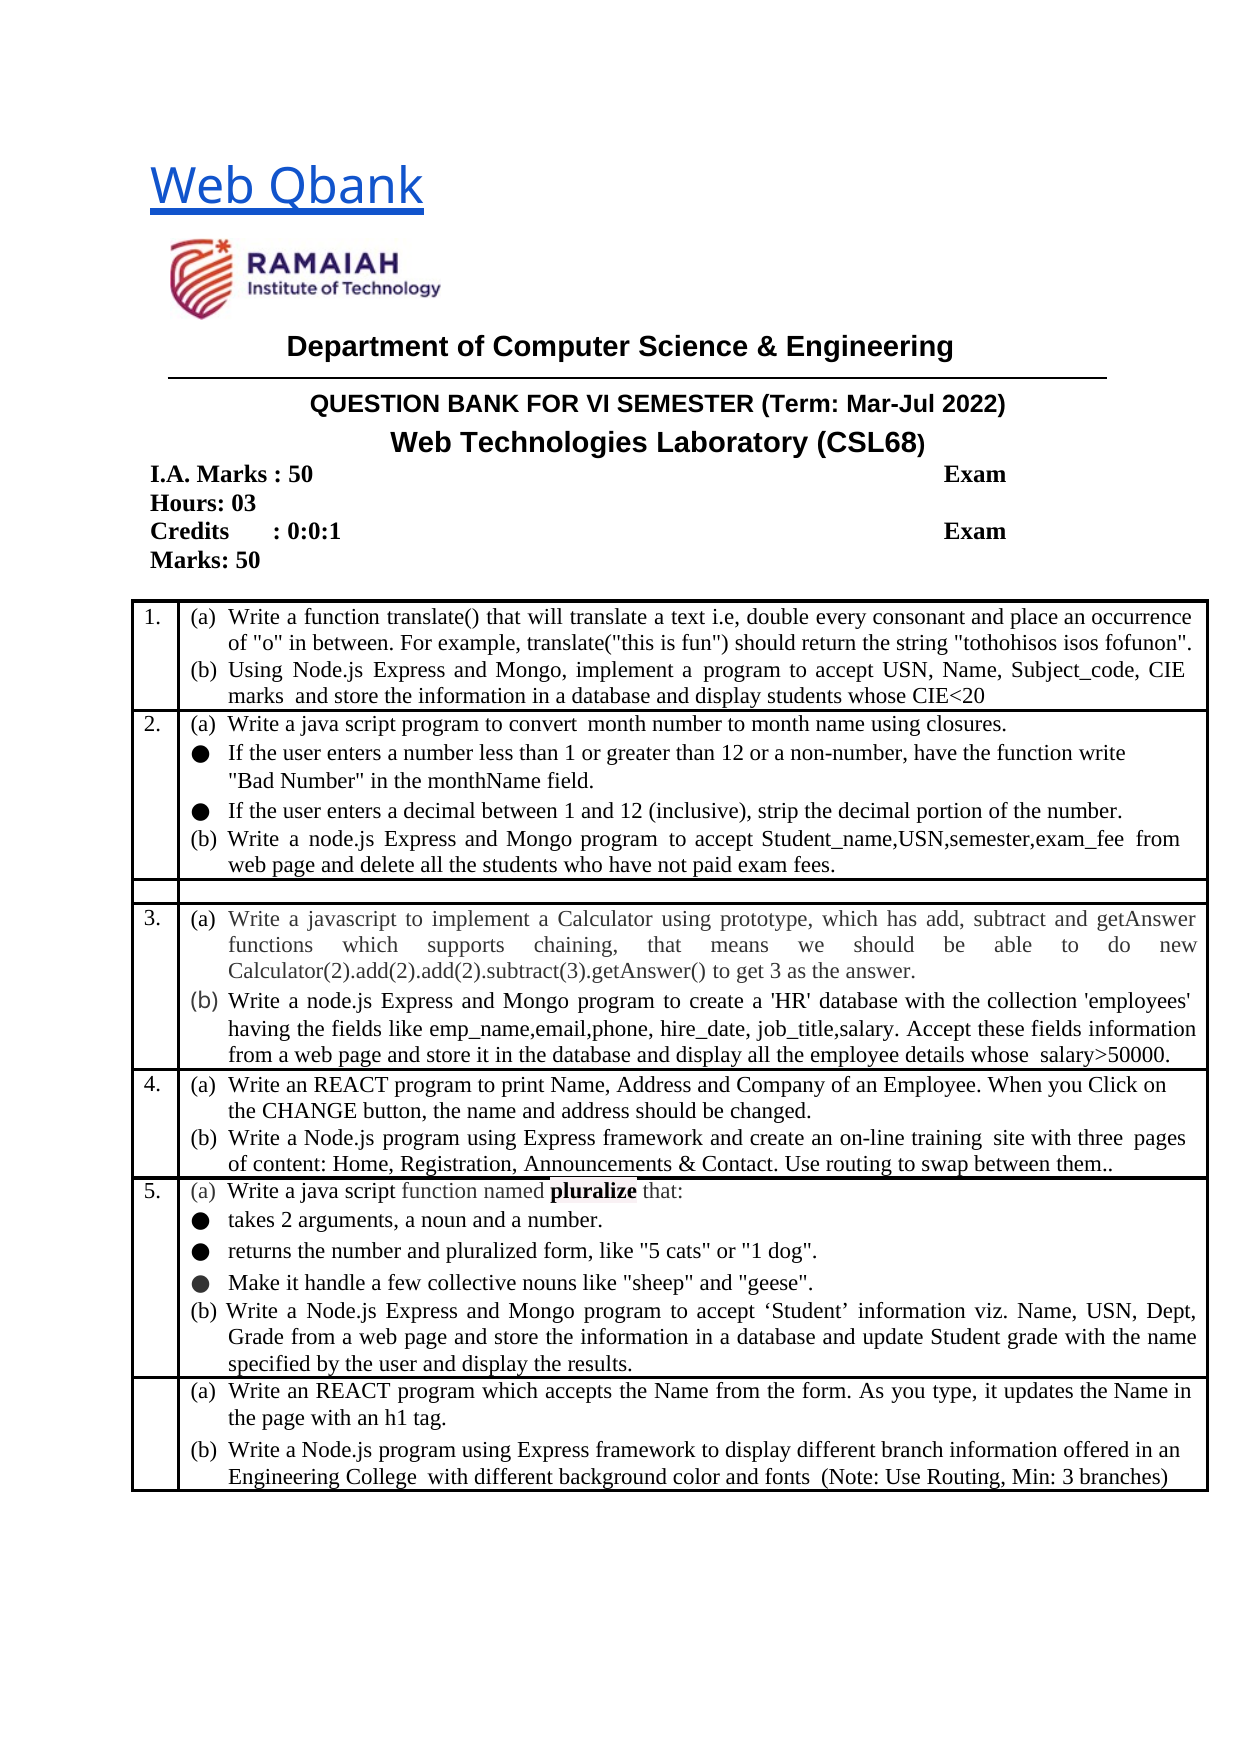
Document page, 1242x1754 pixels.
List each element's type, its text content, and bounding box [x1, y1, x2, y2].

table_cell [180, 881, 1206, 902]
subtitle I.A. Marks : 50 Exam [150, 459, 1221, 488]
table_cell 5. [134, 1180, 177, 1376]
text Hours: 03 [150, 488, 1221, 516]
subtitle Department of Computer Science & Engineering [286, 246, 1221, 362]
table_cell (a) Write a java script function named pluralize that: takes 2 arguments, a noun and a number. returns the number and pluralized form, like "5 cats" or "1 dog". Make it handle a few collective nouns like "sheep" and "geese". (b) Write a Node.js Express and Mongo program to accept ‘Student’ information viz. Name, USN, Dept, Grade from a web page and store the information in a database and update Student grade with the name specified by the user and display the results. [180, 1180, 1206, 1376]
table_cell Write an REACT program to print Name, Address and Company of an Employee. When you Click on the CHANGE button, the name and address should be changed. Write a Node.js program using Express framework and create an on-line training site with three pages of content: Home, Registration, Announcements & Contact. Use routing to swap between them.. [180, 1071, 1206, 1176]
table_header Write a function translate() that will translate a text i.e, double every consonant and place an occurrence of "o" in between. For example, translate("this is fun") should return the string "tothohisos isos fofunon". Using Node.js Express and Mongo, implement a program to accept USN, Name, Subject_code, CIE marks and store the information in a database and display students whose CIE<20 [180, 603, 1206, 708]
table_cell Write an REACT program which accepts the Name from the form. As you type, it updates the Name in the page with an h1 tag. Write a Node.js program using Express framework to display different branch information offered in an Engineering College with different background color and fonts (Note: Use Routing, Min: 3 branches) [180, 1379, 1206, 1489]
text QUESTION BANK FOR VI SEMESTER (Term: Mar-Jul 2022) [154, 389, 1161, 418]
table_cell [134, 1379, 177, 1489]
subtitle Credits : 0:0:1 Exam [150, 516, 1221, 545]
table_cell (a) Write a java script program to convert month number to month name using closures. If the user enters a number less than 1 or greater than 12 or a non-number, have the function write "Bad Number" in the monthName field. If the user enters a decimal between 1 and 12 (inclusive), strip the decimal portion of the number. (b) Write a node.js Express and Mongo program to accept Student_name,USN,semester,exam_fee from web page and delete all the students who have not paid exam fees. [180, 712, 1206, 878]
table_cell 2. [134, 712, 177, 878]
subtitle Web Qbank [150, 150, 1221, 218]
table_cell [134, 881, 177, 902]
subtitle Web Technologies Laboratory (CSL68) [154, 425, 1161, 459]
table_cell 4. [134, 1071, 177, 1176]
picture [170, 238, 442, 320]
table_cell 3. [134, 905, 177, 1068]
table_header 1. [134, 603, 177, 708]
text Marks: 50 [150, 545, 1221, 574]
table_cell Write a javascript to implement a Calculator using prototype, which has add, subtract and getAnswer functions which supports chaining, that means we should be able to do new Calculator(2).add(2).add(2).subtract(3).getAnswer() to get 3 as the answer. Write a node.js Express and Mongo program to create a 'HR' database with the collection 'employees' having the fields like emp_name,email,phone, hire_date, job_title,salary. Accept these fields information from a web page and store it in the database and display all the employee details whose salary>50000. [180, 905, 1206, 1068]
